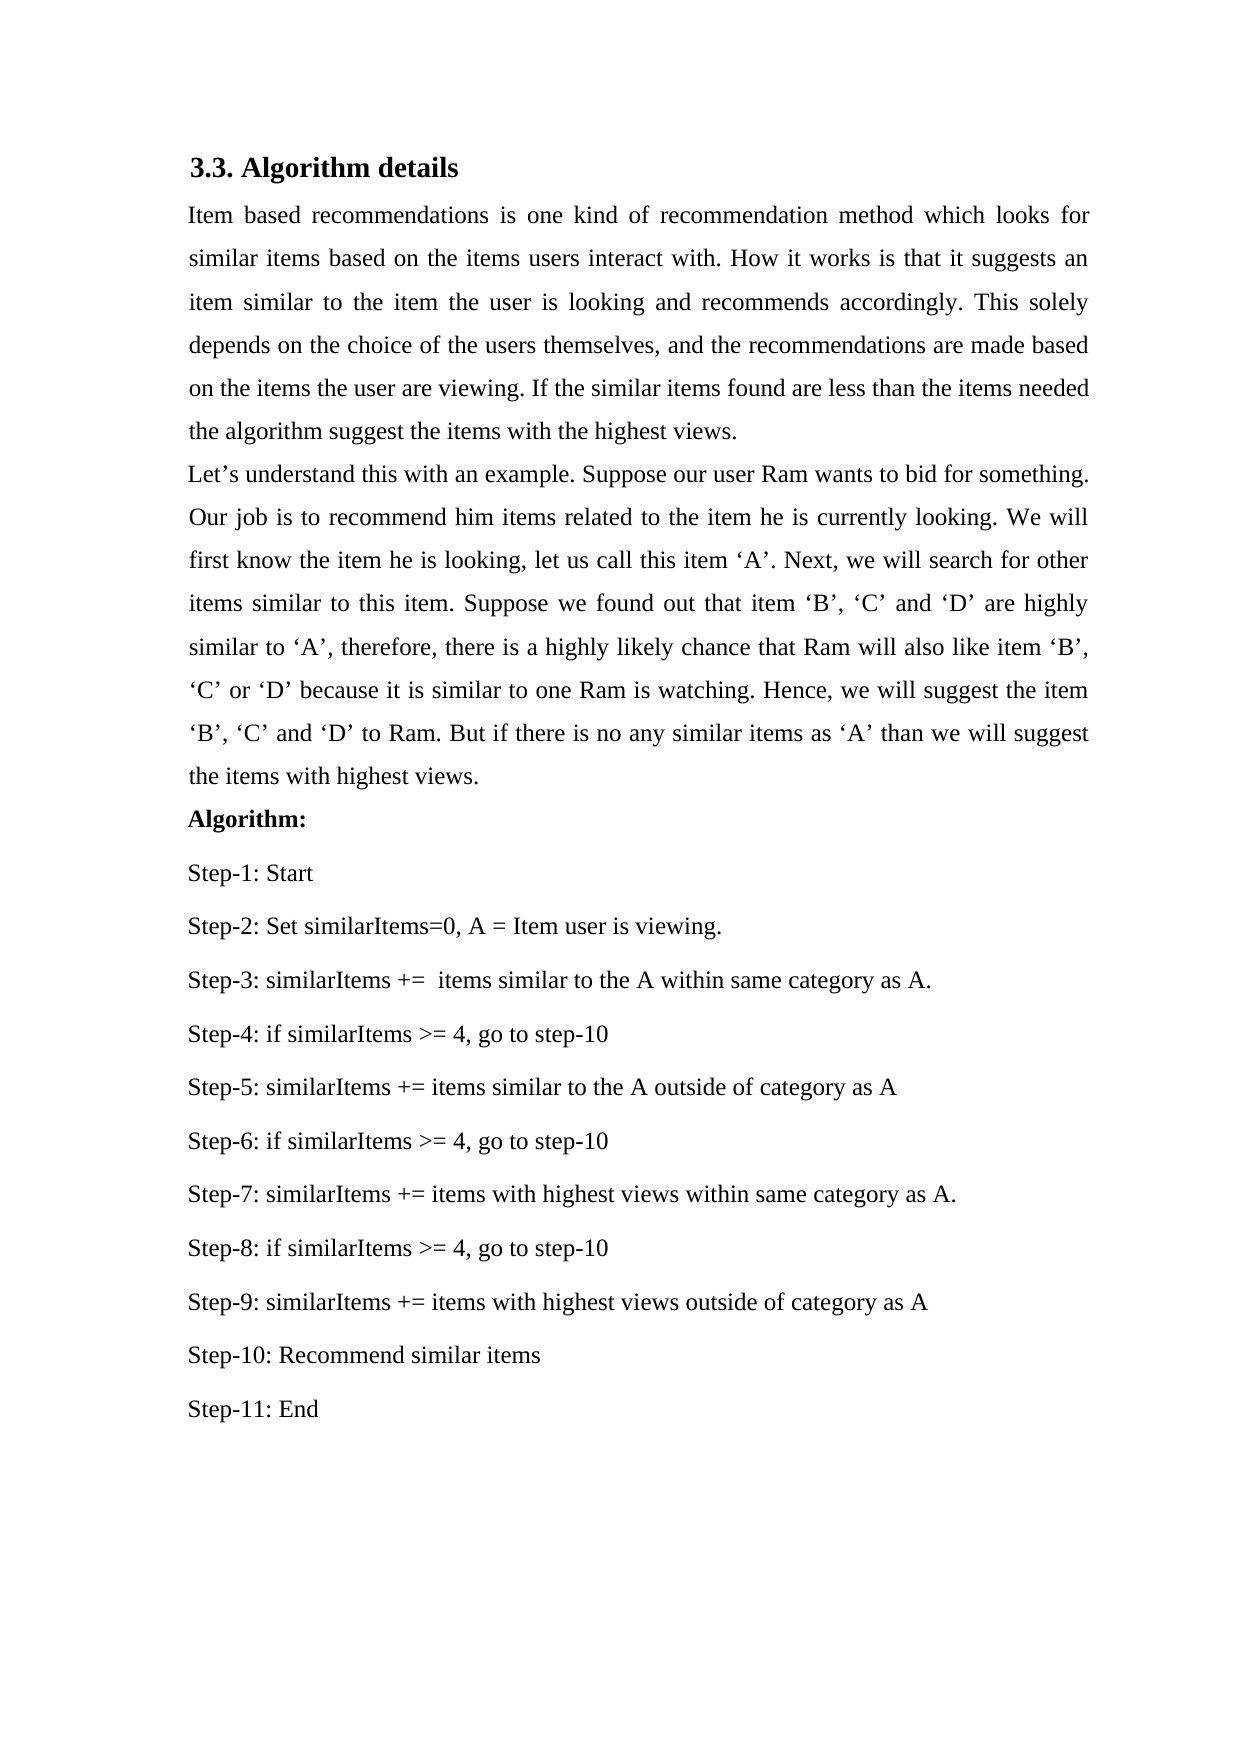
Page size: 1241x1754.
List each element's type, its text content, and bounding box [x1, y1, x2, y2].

text Let’s understand this with an example. Suppose our user Ram wants to bid for something. Our job is to recommend him items related to the item he is currently looking. We will first know the item he is looking, let us call this item ‘A’. Next, we will search for other items similar to this item. Suppose we found out that item ‘B’, ‘C’ and ‘D’ are highly similar to ‘A’, therefore, there is a highly likely chance that Ram will also like item ‘B’, ‘C’ or ‘D’ because it is similar to one Ram is watching. Hence, we will suggest the item ‘B’, ‘C’ and ‘D’ to Ram. But if there is no any similar items as ‘A’ than we will suggest the items with highest views. [187, 459, 1090, 790]
text Step-5: similarItems += items similar to the A outside of category as A [187, 1072, 1090, 1101]
text Step-7: similarItems += items with highest views within same category as A. [187, 1179, 1090, 1208]
subtitle 3.3. Algorithm details [190, 150, 1090, 183]
text Algorithm: [187, 804, 1090, 833]
text Step-6: if similarItems >= 4, go to step-10 [187, 1126, 1090, 1155]
text Item based recommendations is one kind of recommendation method which looks for similar items based on the items users interact with. How it works is that it suggests an item similar to the item the user is looking and recommends accordingly. This solely depends on the choice of the users themselves, and the recommendations are made based on the items the user are viewing. If the similar items found are less than the items needed the algorithm suggest the items with the highest views. [187, 200, 1090, 445]
text Step-8: if similarItems >= 4, go to step-10 [187, 1233, 1090, 1262]
text Step-3: similarItems += items similar to the A within same category as A. [187, 965, 1090, 994]
text Step-4: if similarItems >= 4, go to step-10 [187, 1019, 1090, 1047]
text Step-11: End [187, 1394, 1090, 1423]
text Step-1: Start [187, 858, 1090, 886]
text Step-9: similarItems += items with highest views outside of category as A [187, 1287, 1090, 1316]
text Step-10: Recommend similar items [187, 1341, 1090, 1369]
text Step-2: Set similarItems=0, A = Item user is viewing. [187, 911, 1090, 940]
